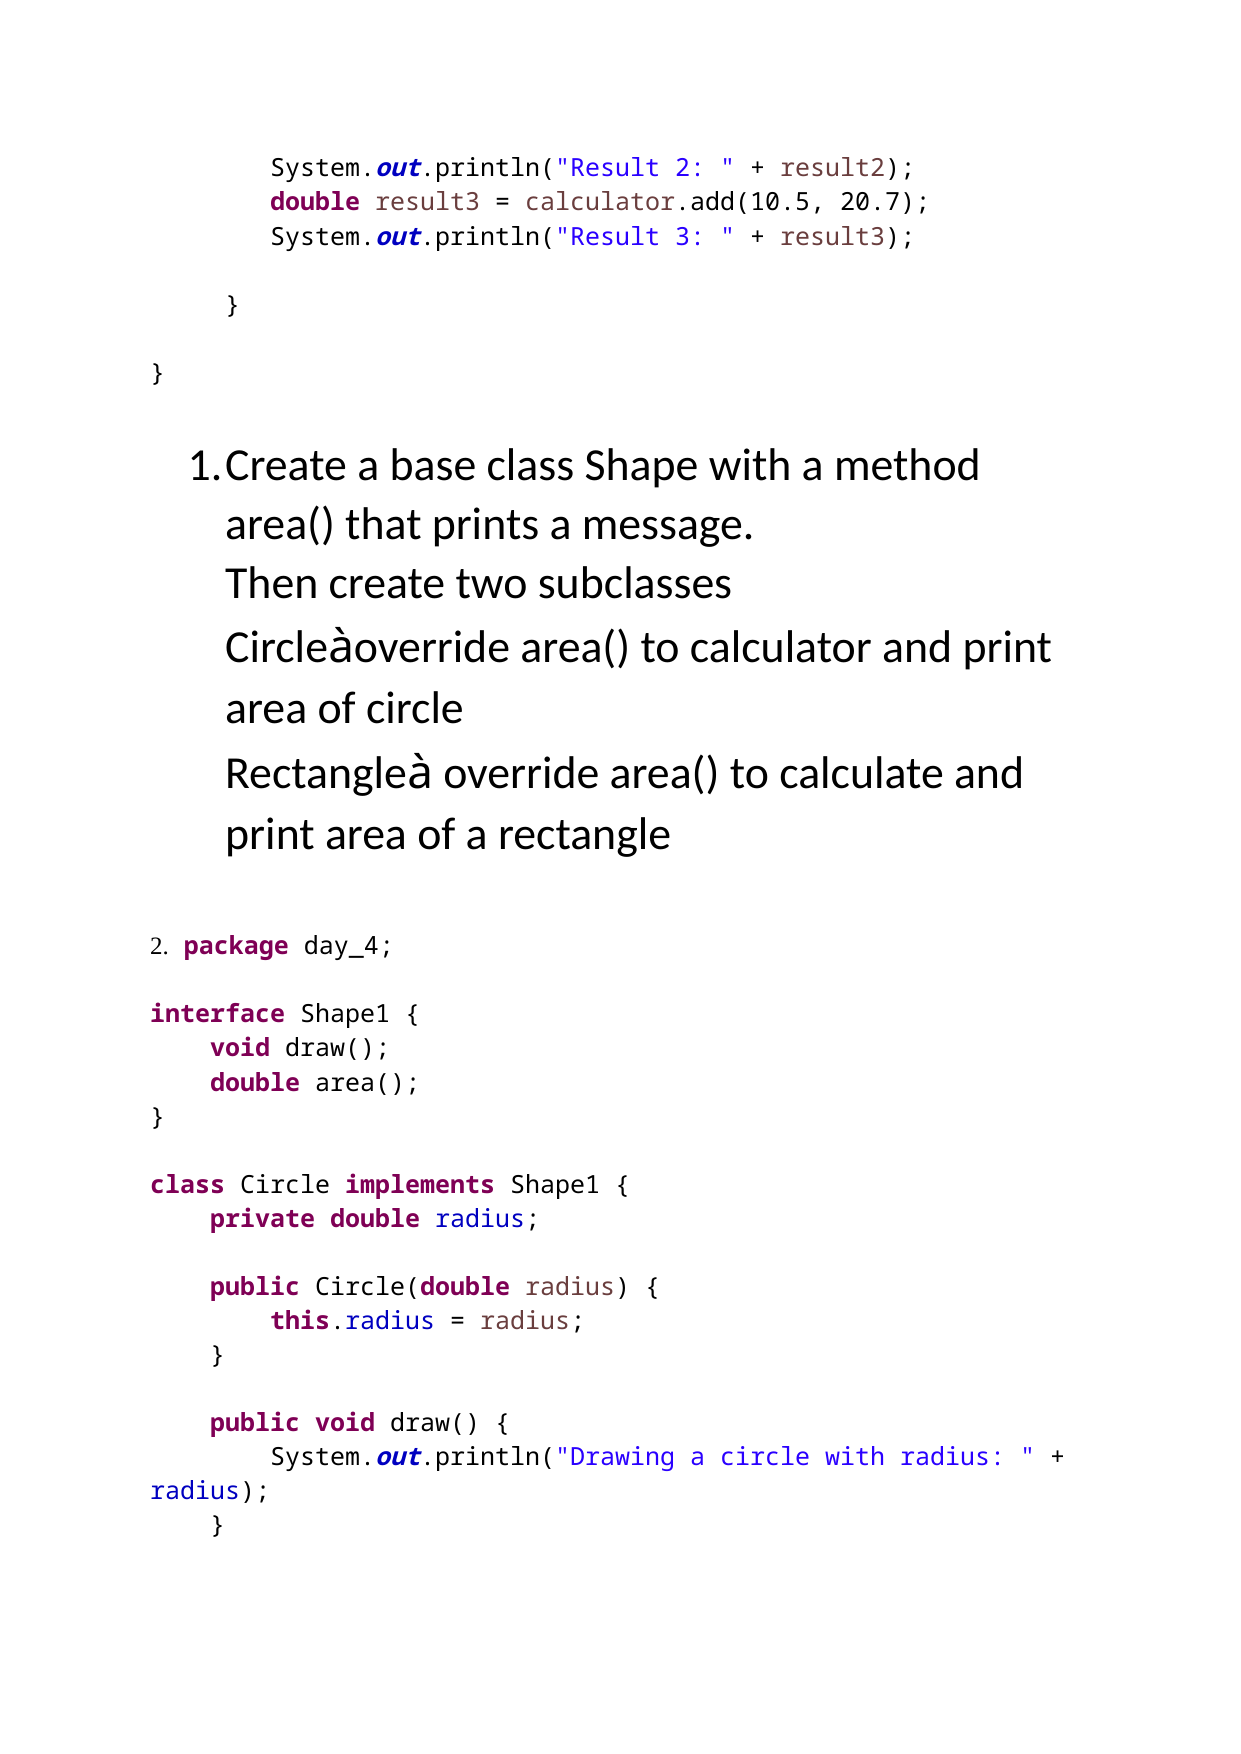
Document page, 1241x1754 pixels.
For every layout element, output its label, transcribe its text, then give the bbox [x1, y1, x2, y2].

text System.out.println("Drawing a circle with radius: " + radius); [150, 1439, 1090, 1507]
text System.out.println("Result 3: " + result3); [150, 218, 1090, 252]
text System.out.println("Result 2: " + result2); [150, 150, 1090, 184]
text } [150, 1337, 1090, 1371]
text private double radius; [150, 1200, 1090, 1234]
text void draw(); [150, 1030, 1090, 1064]
text public Circle(double radius) { [150, 1268, 1090, 1303]
text } [150, 286, 1090, 320]
text public void draw() { [150, 1405, 1090, 1439]
text interface Shape1 { [150, 996, 1090, 1030]
text } [150, 354, 1090, 388]
text class Circle implements Shape1 { [150, 1166, 1090, 1200]
text double result3 = calculator.add(10.5, 20.7); [150, 184, 1090, 218]
text } [150, 1098, 1090, 1132]
text } [150, 1507, 1090, 1541]
text 2. package day_4; [150, 928, 1090, 962]
text this.radius = radius; [150, 1303, 1090, 1337]
text double area(); [150, 1064, 1090, 1098]
list Create a base class Shape with a method area() that prints a message. Then create two subclasses Circleàoverride area() to calculator and print area of circle Rectangleà override area() to calculate and print area of a rectangle [187, 436, 1090, 861]
